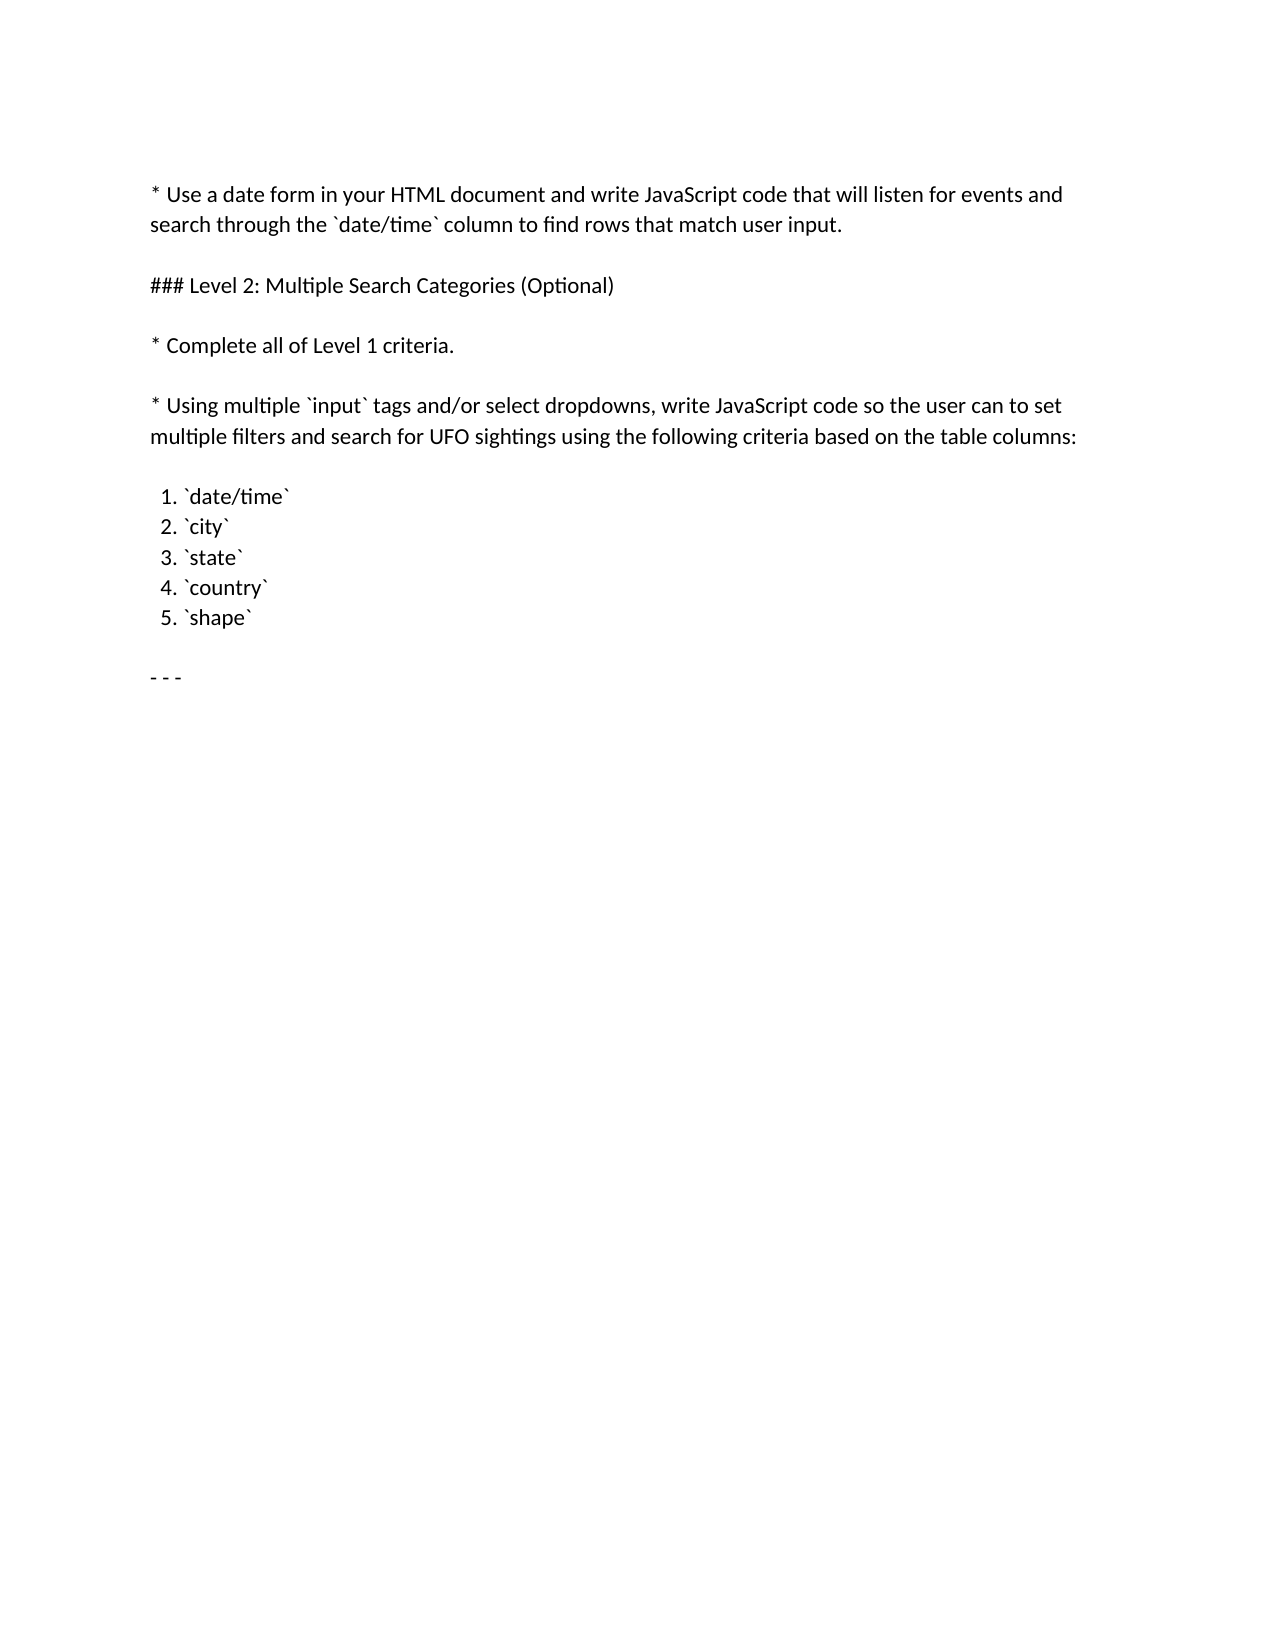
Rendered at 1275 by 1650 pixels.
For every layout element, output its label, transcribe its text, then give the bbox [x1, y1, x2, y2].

text * Complete all of Level 1 criteria. [150, 331, 1125, 359]
text * Use a date form in your HTML document and write JavaScript code that will listen for events and search through the `date/time` column to find rows that match user input. [150, 180, 1125, 238]
text 2. `city` [150, 512, 1125, 541]
text - - - [150, 663, 1125, 692]
text 3. `state` [150, 543, 1125, 571]
text 4. `country` [150, 573, 1125, 601]
text ### Level 2: Multiple Search Categories (Optional) [150, 271, 1125, 299]
text 5. `shape` [150, 603, 1125, 631]
text * Using multiple `input` tags and/or select dropdowns, write JavaScript code so the user can to set multiple filters and search for UFO sightings using the following criteria based on the table columns: [150, 392, 1125, 450]
text 1. `date/time` [150, 482, 1125, 510]
